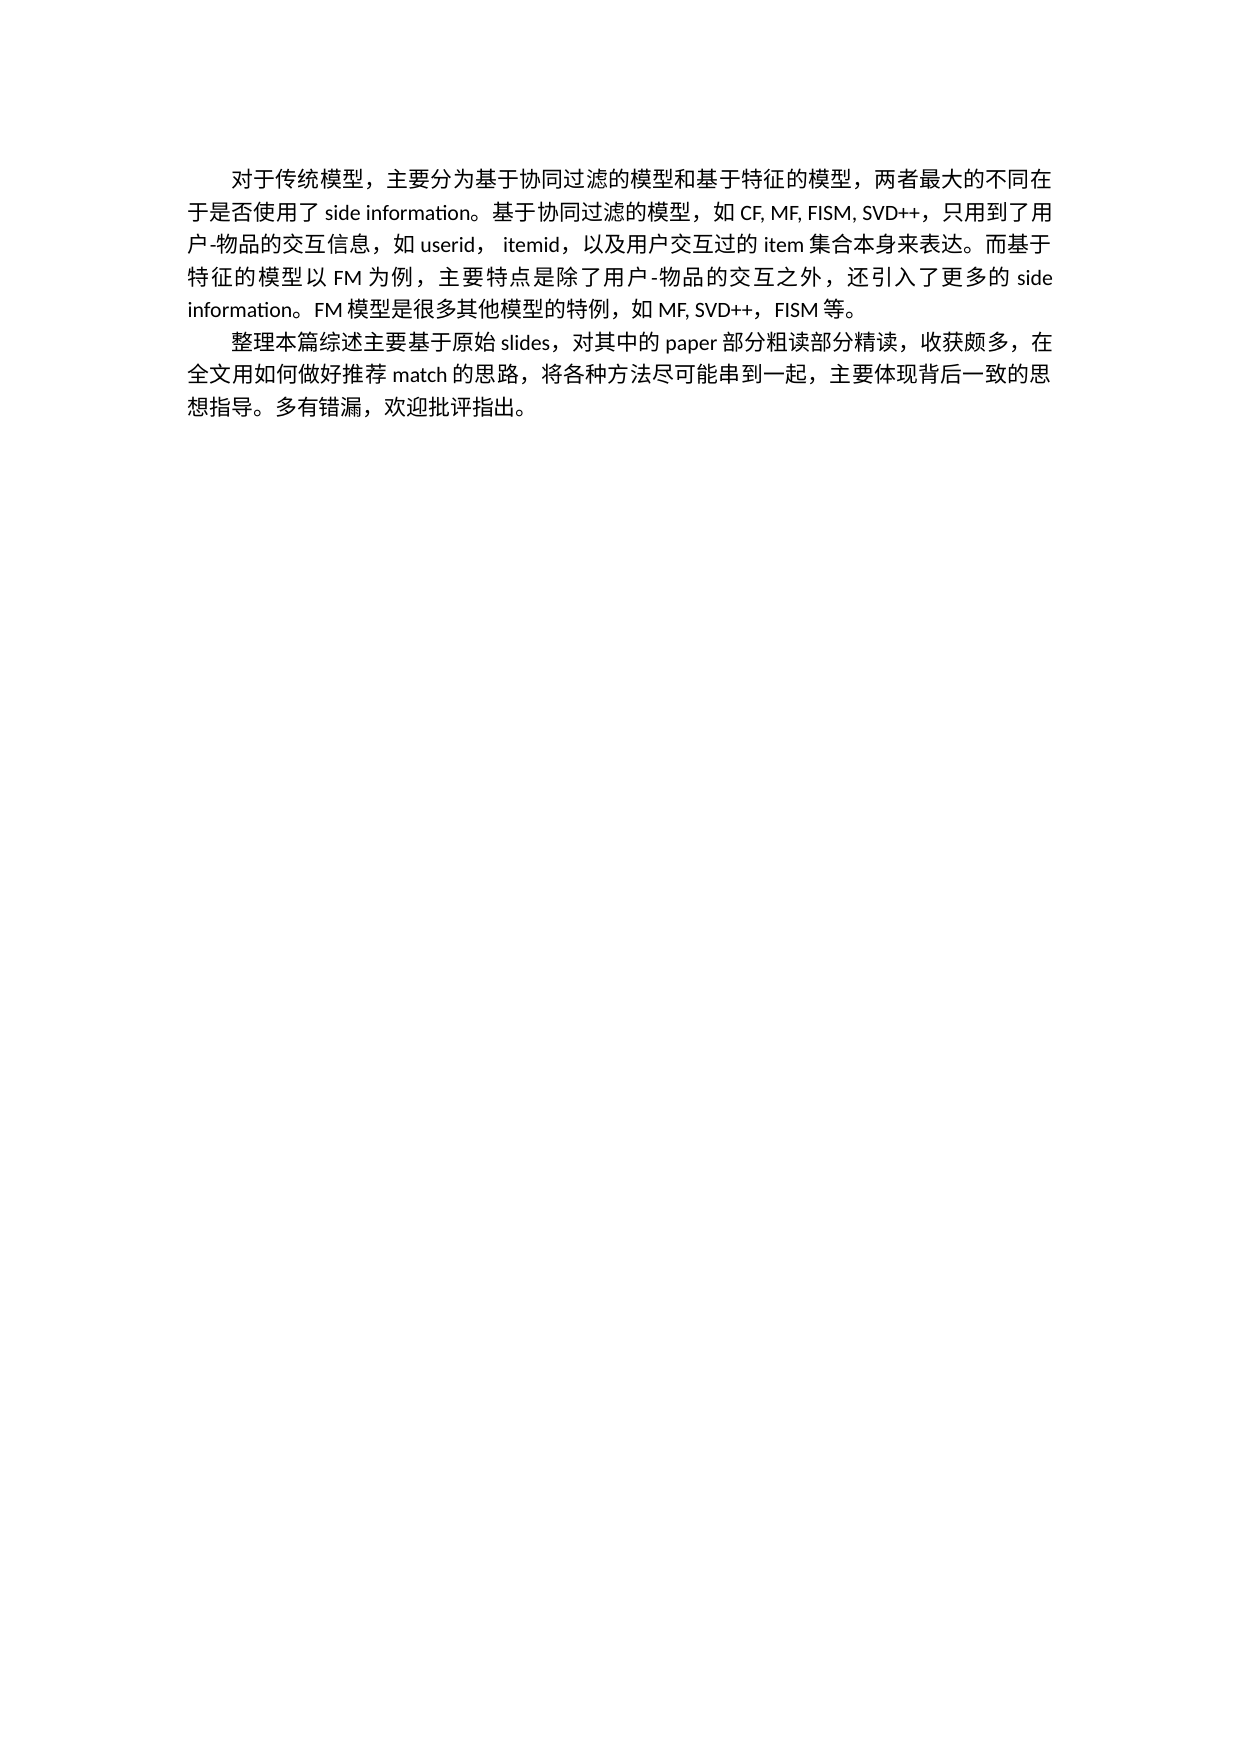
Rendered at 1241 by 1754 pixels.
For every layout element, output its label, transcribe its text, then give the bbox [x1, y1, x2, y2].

text 整理本篇综述主要基于原始slides，对其中的paper部分粗读部分精读，收获颇多，在全文用如何做好推荐match的思路，将各种方法尽可能串到一起，主要体现背后一致的思想指导。多有错漏，欢迎批评指出。 [187, 324, 1053, 422]
text 对于传统模型，主要分为基于协同过滤的模型和基于特征的模型，两者最大的不同在于是否使用了side information。基于协同过滤的模型，如CF, MF, FISM, SVD++，只用到了用户-物品的交互信息，如userid， itemid，以及用户交互过的item集合本身来表达。而基于特征的模型以FM为例，主要特点是除了用户-物品的交互之外，还引入了更多的side information。FM模型是很多其他模型的特例，如MF, SVD++，FISM等。 [187, 162, 1053, 324]
